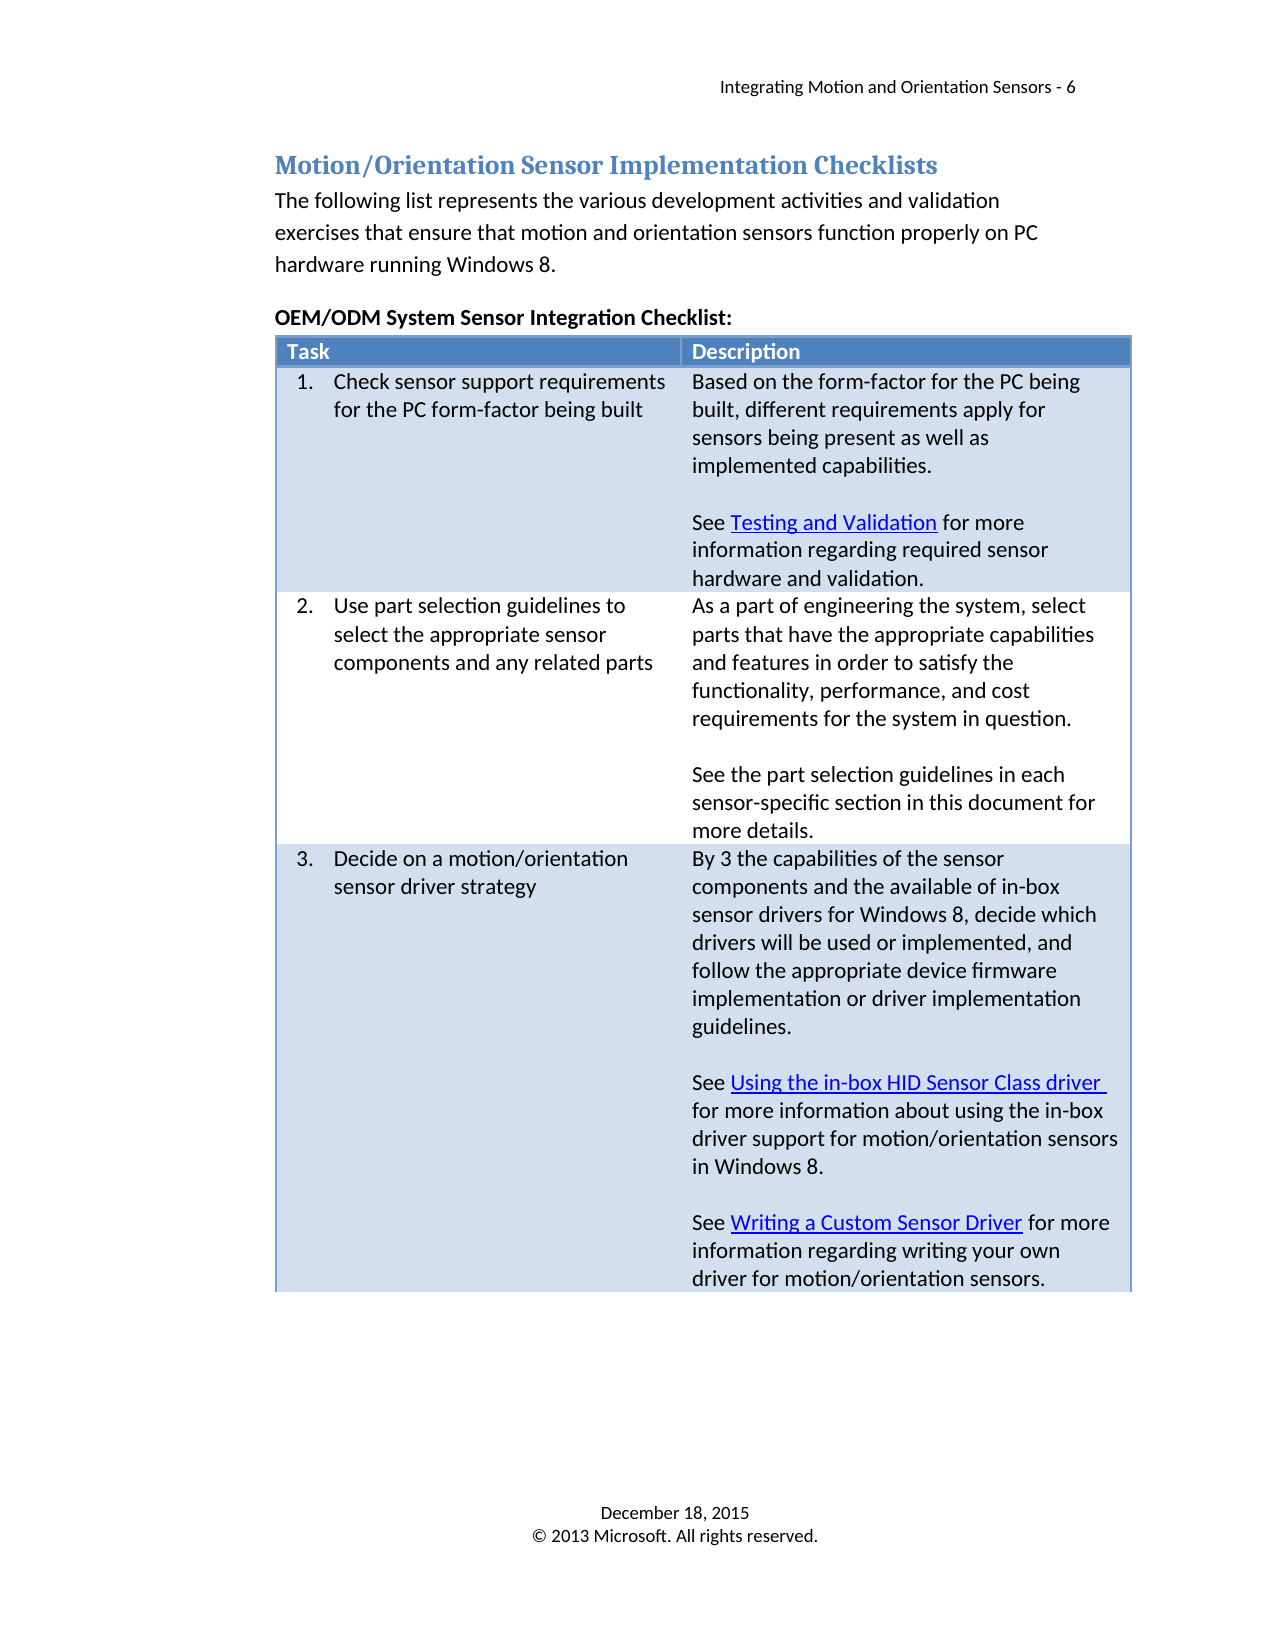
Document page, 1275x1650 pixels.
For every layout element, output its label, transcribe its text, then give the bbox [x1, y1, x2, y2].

table_cell Based on the form-factor for the PC being built, different requirements apply for sensors being present as well as implemented capabilities. See Testing and Validation for more information regarding required sensor hardware and validation. [681, 368, 1130, 592]
text OEM/ODM System Sensor Integration Checklist: [274, 303, 1076, 331]
table_cell By 3 the capabilities of the sensor components and the available of in-box sensor drivers for Windows 8, decide which drivers will be used or implemented, and follow the appropriate device firmware implementation or driver implementation guidelines. See Using the in-box HID Sensor Class driver for more information about using the in-box driver support for motion/orientation sensors in Windows 8. See Writing a Custom Sensor Driver for more information regarding writing your own driver for motion/orientation sensors. [681, 844, 1130, 1292]
table_header Task [277, 338, 680, 365]
table_cell Use part selection guidelines to select the appropriate sensor components and any related parts [277, 592, 681, 844]
subtitle Motion/Orientation Sensor Implementation Checklists [274, 150, 1076, 181]
table_cell As a part of engineering the system, select parts that have the appropriate capabilities and features in order to satisfy the functionality, performance, and cost requirements for the system in question. See the part selection guidelines in each sensor-specific section in this document for more details. [681, 592, 1130, 844]
table_header Description [682, 338, 1130, 365]
table_cell Decide on a motion/orientation sensor driver strategy [277, 844, 681, 1292]
text The following list represents the various development activities and validation exercises that ensure that motion and orientation sensors function properly on PC hardware running Windows 8. [274, 186, 1076, 278]
table_cell Check sensor support requirements for the PC form-factor being built [277, 368, 681, 592]
